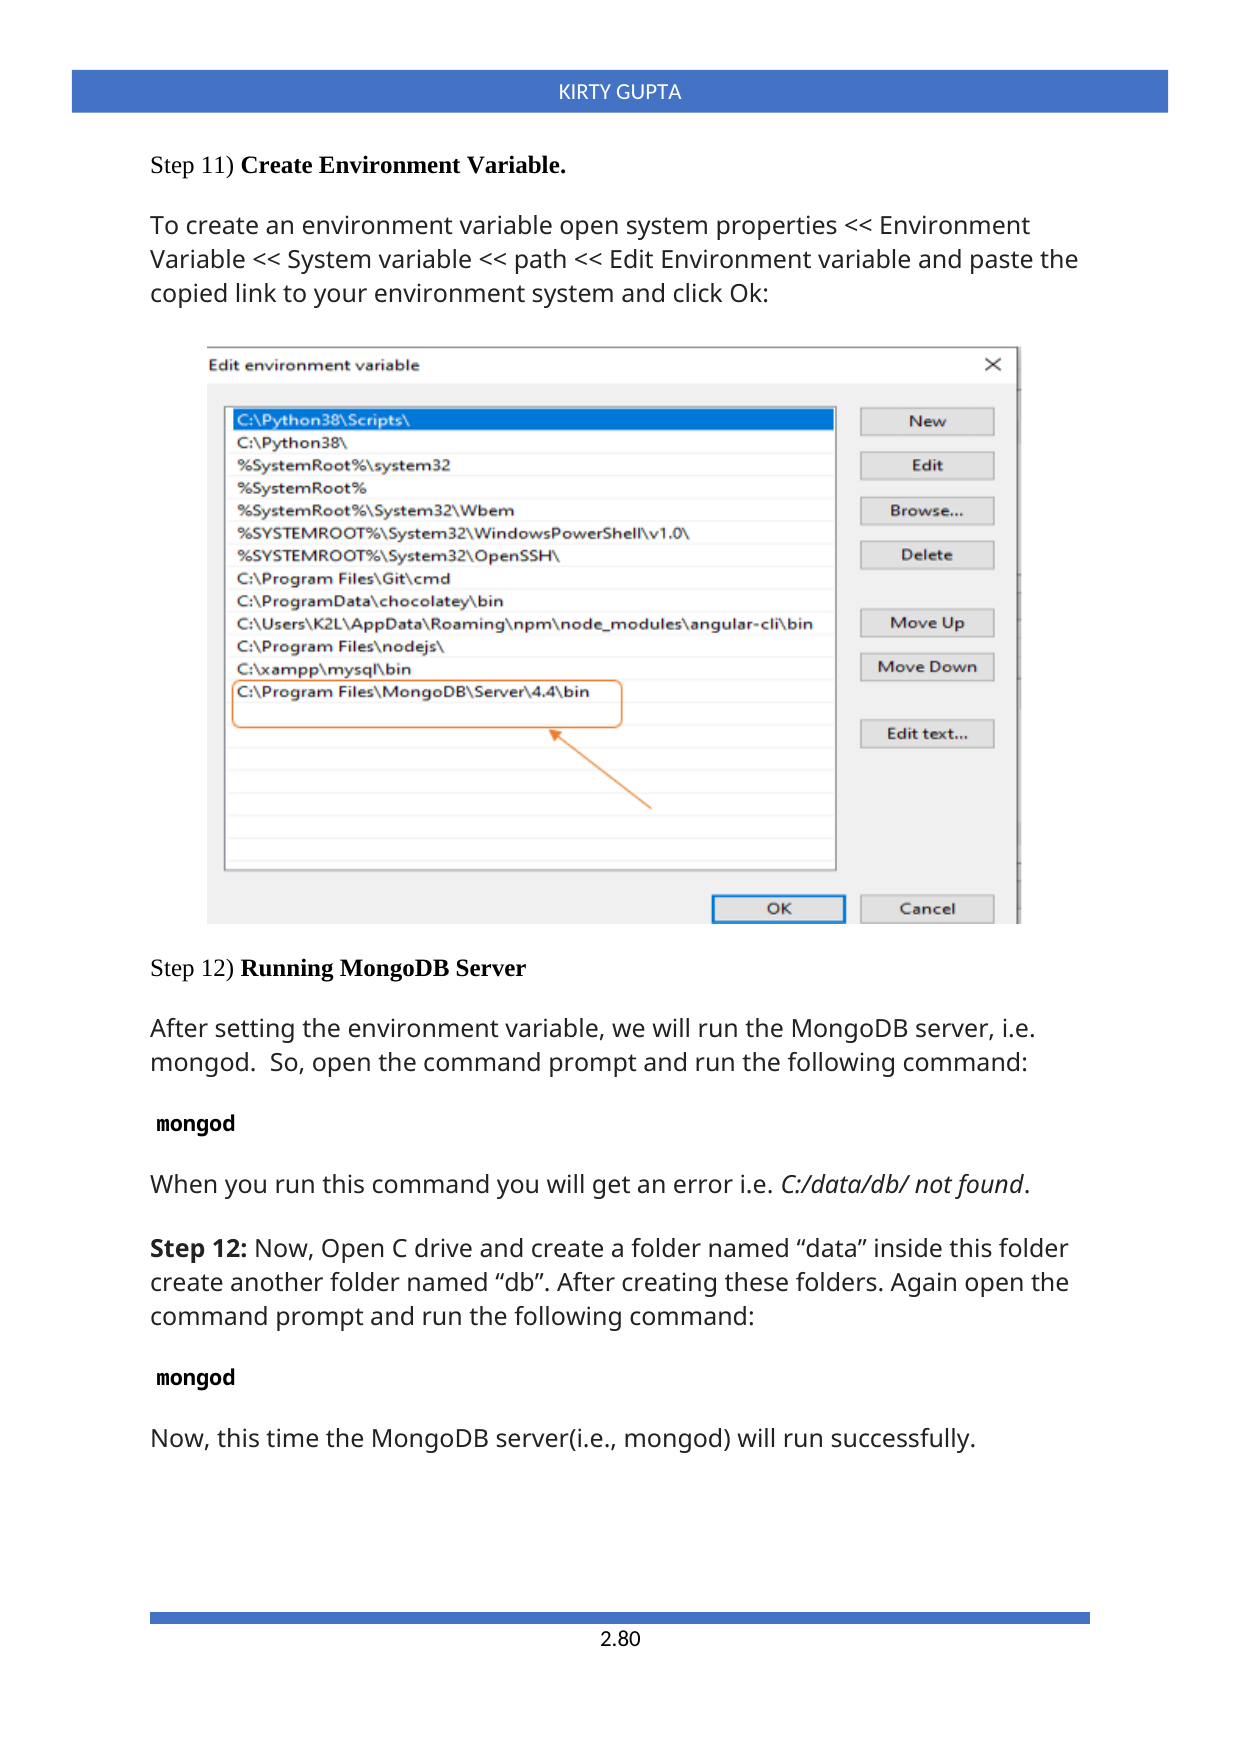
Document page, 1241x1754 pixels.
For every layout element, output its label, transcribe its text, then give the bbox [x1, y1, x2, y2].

text mongod [150, 1362, 1090, 1391]
text After setting the environment variable, we will run the MongoDB server, i.e. mongod. So, open the command prompt and run the following command: [150, 1011, 1090, 1079]
text Now, this time the MongoDB server(i.e., mongod) will run successfully. [150, 1421, 1090, 1455]
text Step 11) Create Environment Variable. [150, 150, 1090, 179]
text When you run this command you will get an error i.e. C:/data/db/ not found. [150, 1167, 1090, 1201]
text Step 12: Now, Open C drive and create a folder named “data” inside this folder create another folder named “db”. After creating these folders. Again open the command prompt and run the following command: [150, 1230, 1090, 1332]
picture [207, 339, 1034, 924]
text To create an environment variable open system properties << Environment Variable << System variable << path << Edit Environment variable and paste the copied link to your environment system and click Ok: [150, 208, 1090, 310]
text Step 12) Running MongoDB Server [150, 953, 1090, 982]
text mongod [150, 1108, 1090, 1138]
